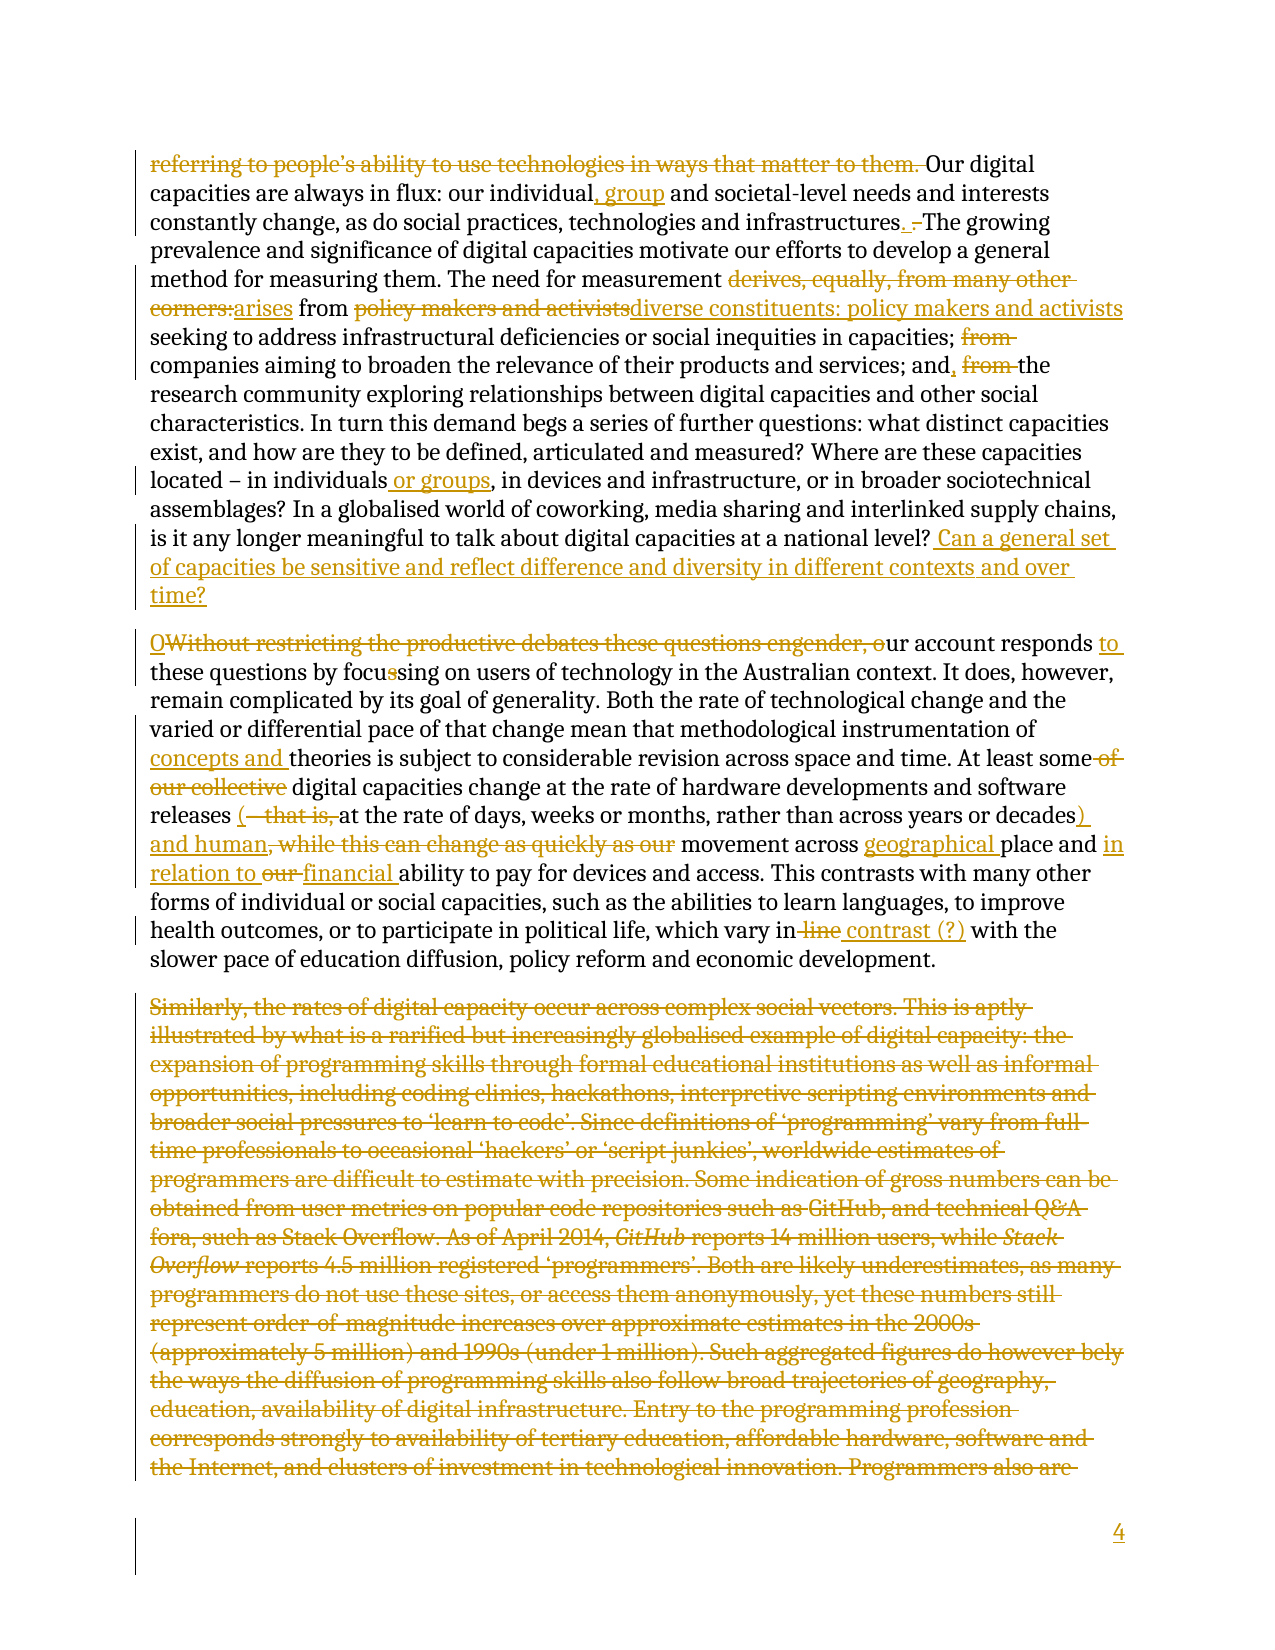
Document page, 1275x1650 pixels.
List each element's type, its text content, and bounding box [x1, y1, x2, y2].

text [150, 150, 1125, 610]
text ur account responds these questions by focusing on users of technology in the Australian context. It does, however, remain complicated by its goal of generality. Both the rate of technological change and the varied or differential pace of that change mean that methodological instrumentation of theories is subject to considerable revision across space and time. At least some digital capacities change at the rate of hardware developments and software releases at the rate of days, weeks or months, rather than across years or decades movement across place and ability to pay for devices and access. This contrasts with many other forms of individual or social capacities, such as the abilities to learn languages, to improve health outcomes, or to participate in political life, which vary in with the slower pace of education diffusion, policy reform and economic development. [150, 629, 1125, 974]
